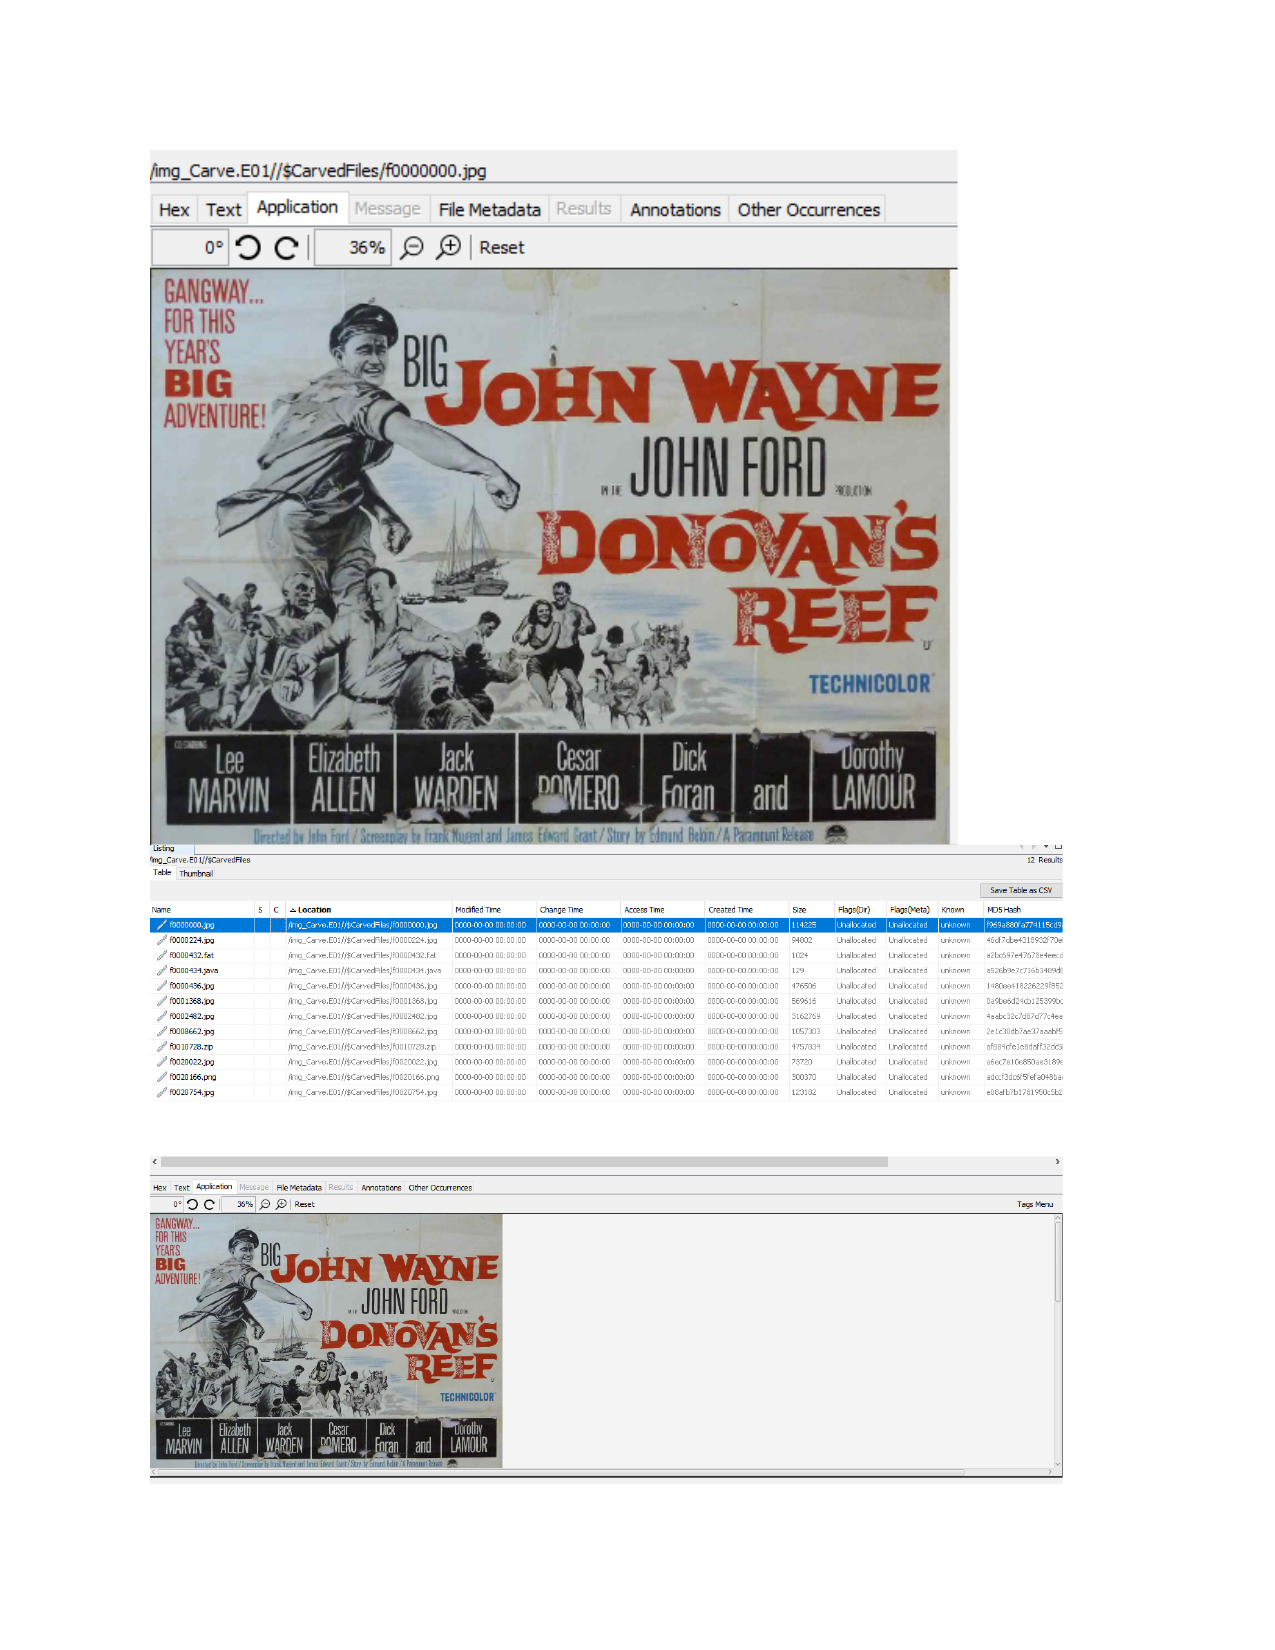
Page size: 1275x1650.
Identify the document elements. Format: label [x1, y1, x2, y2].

picture [150, 150, 1063, 1484]
